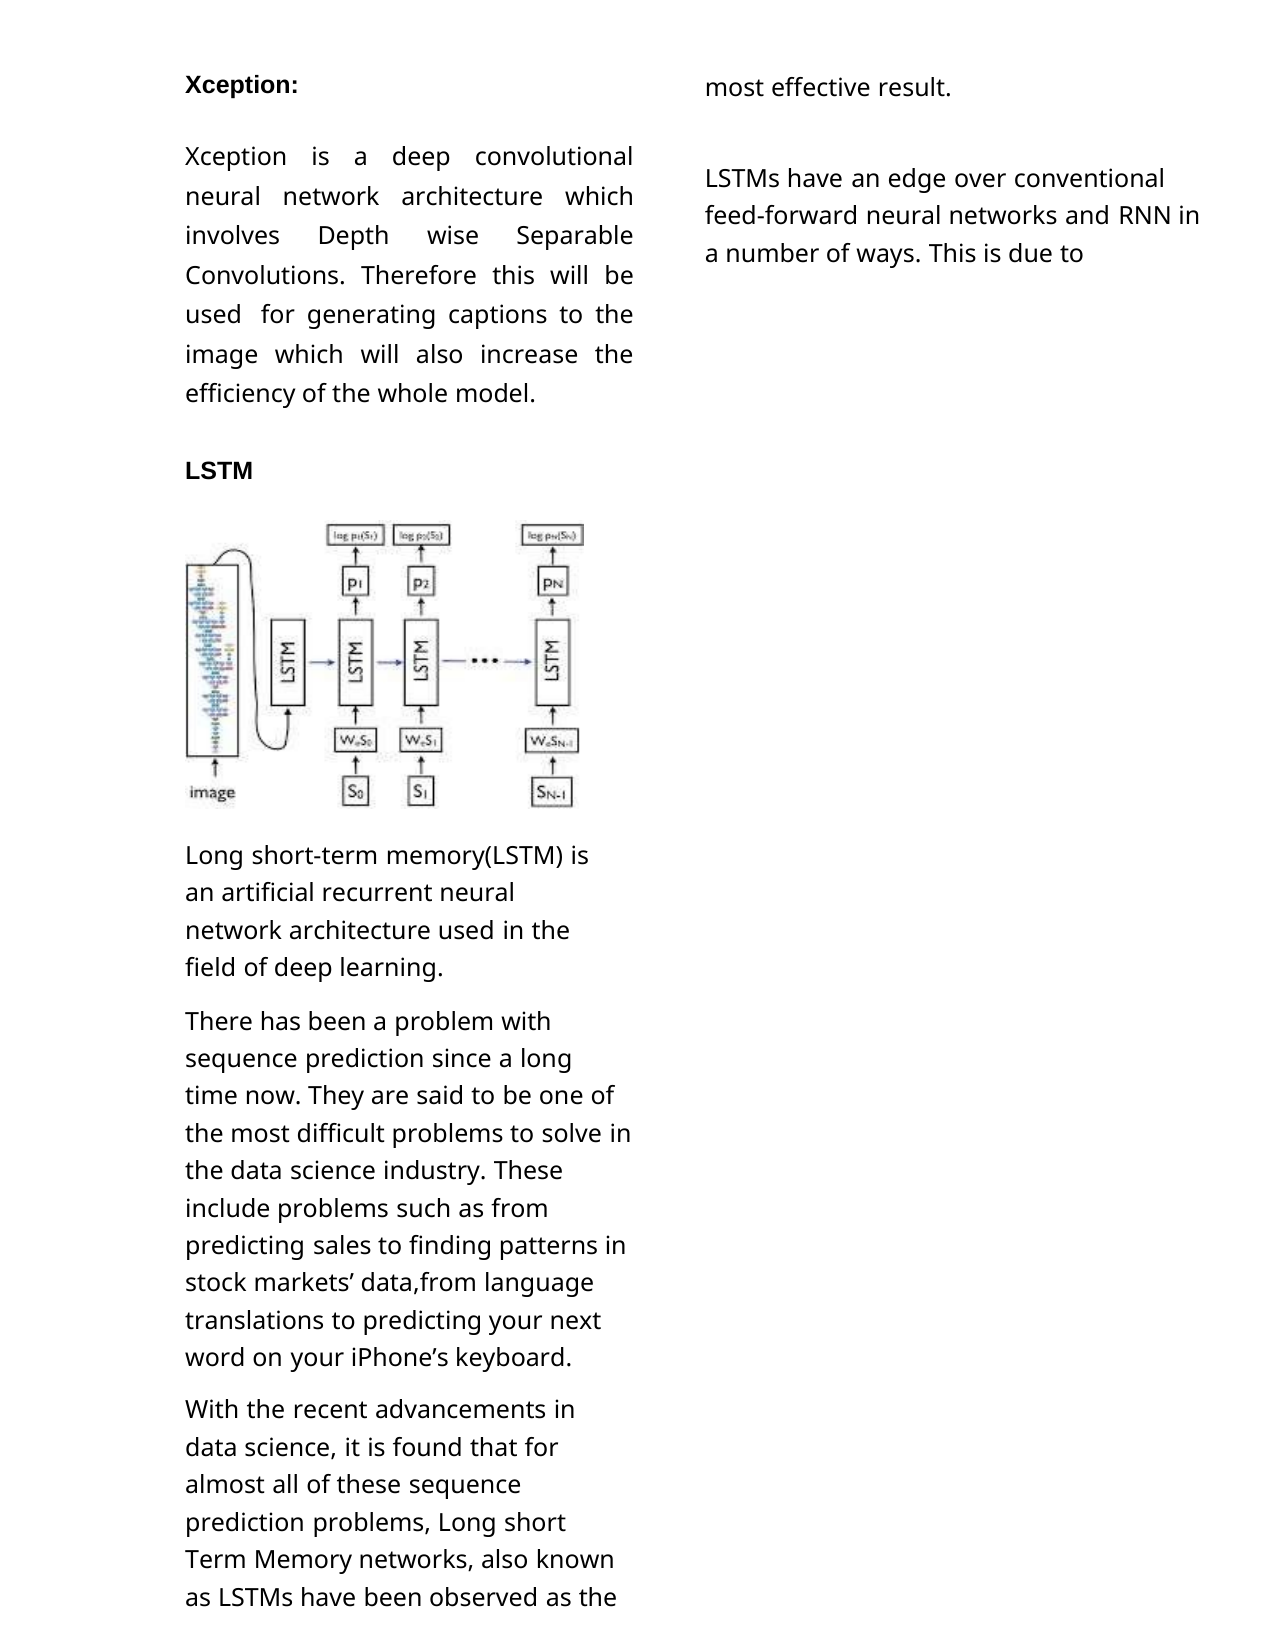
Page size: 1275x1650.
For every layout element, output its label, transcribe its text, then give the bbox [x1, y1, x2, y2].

text LSTMs have an edge over conventional feed-forward neural networks and RNN in a number of ways. This is due to [704, 160, 1209, 269]
text There has been a problem with sequence prediction since a long time now. They are said to be one of the most difficult problems to solve in the data science industry. These include problems such as from predicting sales to finding patterns in stock markets’ data,from language translations to predicting your next word on your iPhone’s keyboard. [185, 1003, 632, 1374]
subtitle LSTM [185, 456, 638, 485]
picture [185, 520, 584, 809]
subtitle Xception: [185, 70, 638, 99]
text Long short-term memory(LSTM) is an artificial recurrent neural network architecture used in the field of deep learning. [185, 838, 607, 984]
text With the recent advancements in data science, it is found that for almost all of these sequence prediction problems, Long short Term Memory networks, also known as LSTMs have been observed as the most effective result. [704, 70, 1199, 104]
text Xception is a deep convolutional neural network architecture which involves Depth wise Separable Convolutions. Therefore this will be used for generating captions to the image which will also increase the efficiency of the whole model. [185, 139, 634, 410]
text With the recent advancements in data science, it is found that for almost all of these sequence prediction problems, Long short Term Memory networks, also known as LSTMs have been observed as the most effective result. [185, 1392, 623, 1613]
